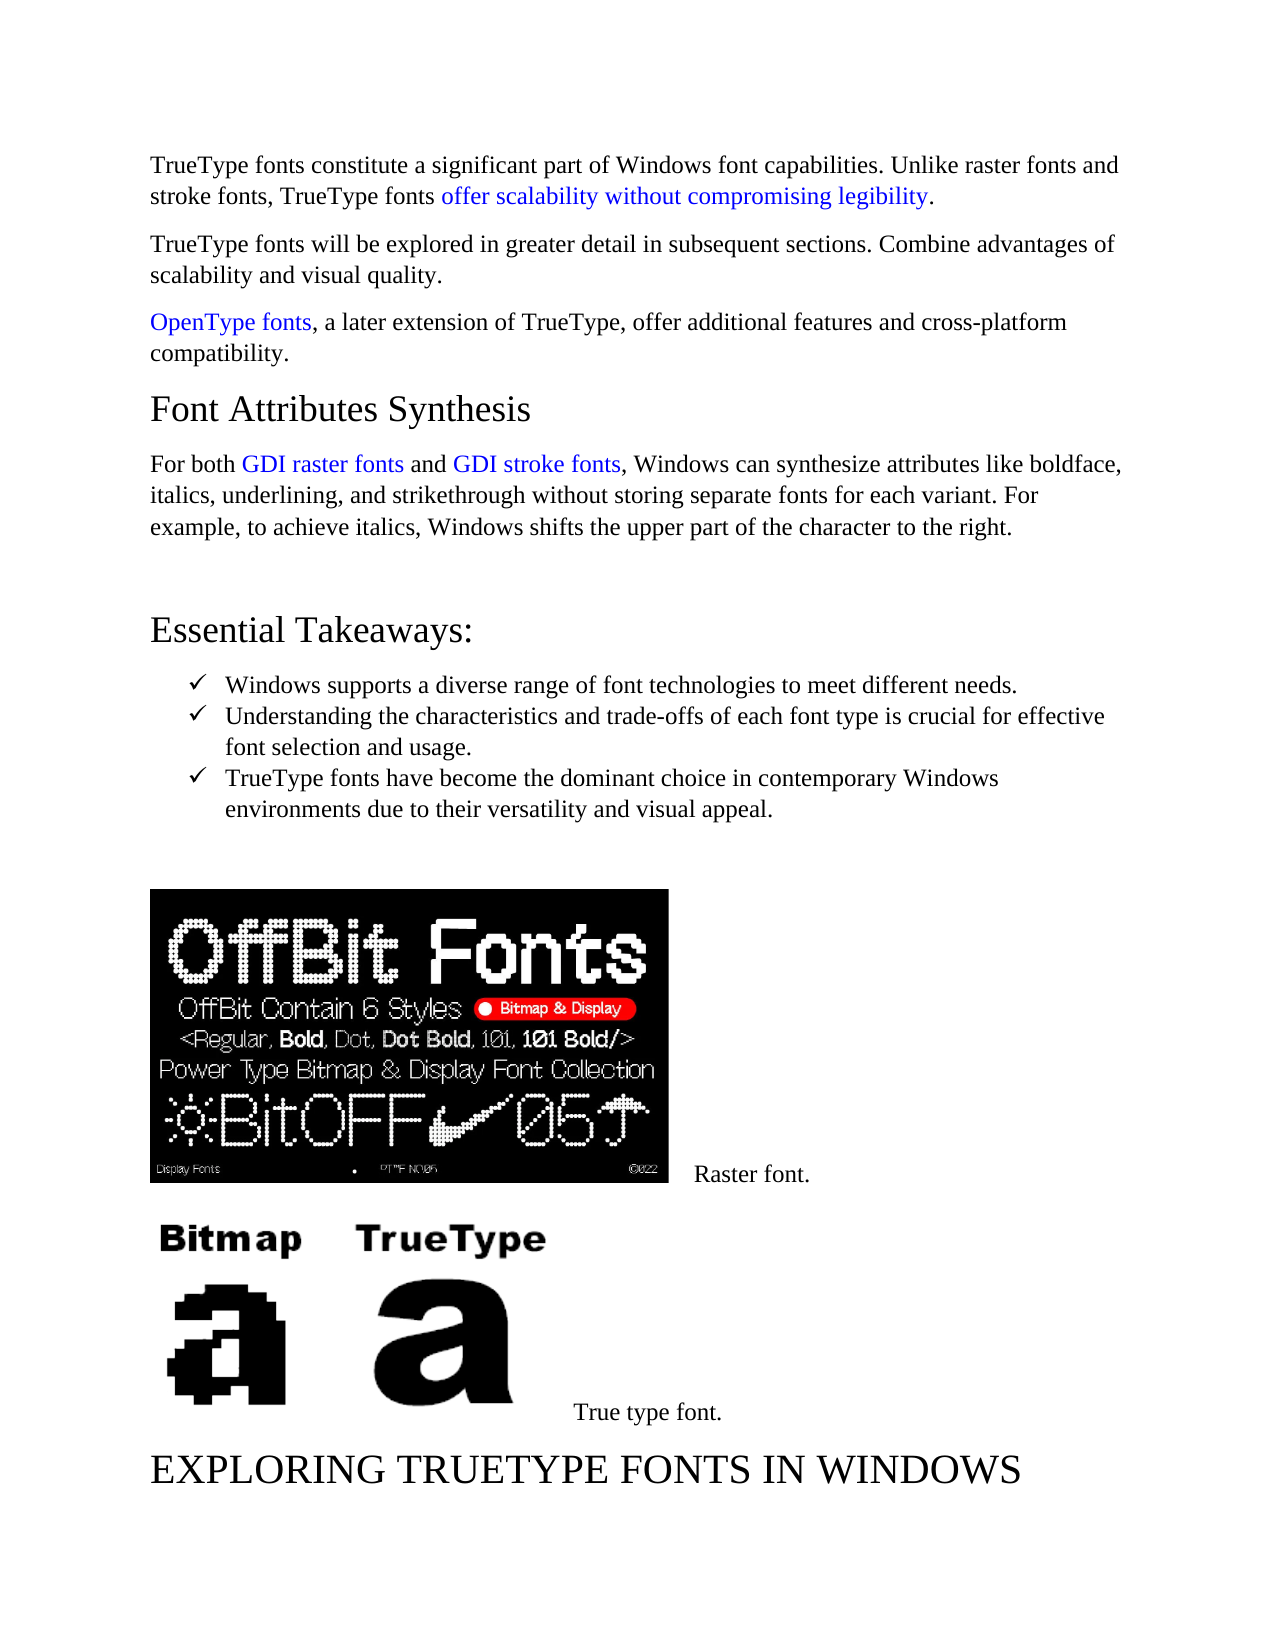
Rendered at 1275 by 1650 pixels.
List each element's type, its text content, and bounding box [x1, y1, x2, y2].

list TrueType fonts have become the dominant choice in contemporary Windows environments due to their versatility and visual appeal. [187, 763, 1125, 823]
text Font Attributes Synthesis [150, 386, 1125, 429]
picture [150, 889, 669, 1183]
text TrueType fonts constitute a significant part of Windows font capabilities. Unlike raster fonts and stroke fonts, TrueType fonts offer scalability without compromising legibility. [150, 150, 1125, 210]
text For both GDI raster fonts and GDI stroke fonts, Windows can synthesize attributes like boldface, italics, underlining, and strikethrough without storing separate fonts for each variant. For example, to achieve italics, Windows shifts the upper part of the character to the right. [150, 449, 1125, 540]
text EXPLORING TRUETYPE FONTS IN WINDOWS [150, 1445, 1125, 1493]
list Windows supports a diverse range of font technologies to meet different needs. [187, 670, 1125, 699]
list Understanding the characteristics and trade-offs of each font type is crucial for effective font selection and usage. [187, 701, 1125, 761]
text OpenType fonts, a later extension of TrueType, offer additional features and cross-platform compatibility. [150, 307, 1125, 367]
text TrueType fonts will be explored in greater detail in subsequent sections. Combine advantages of scalability and visual quality. [150, 229, 1125, 288]
text Essential Takeaways: [150, 607, 1125, 650]
picture [150, 1207, 555, 1421]
